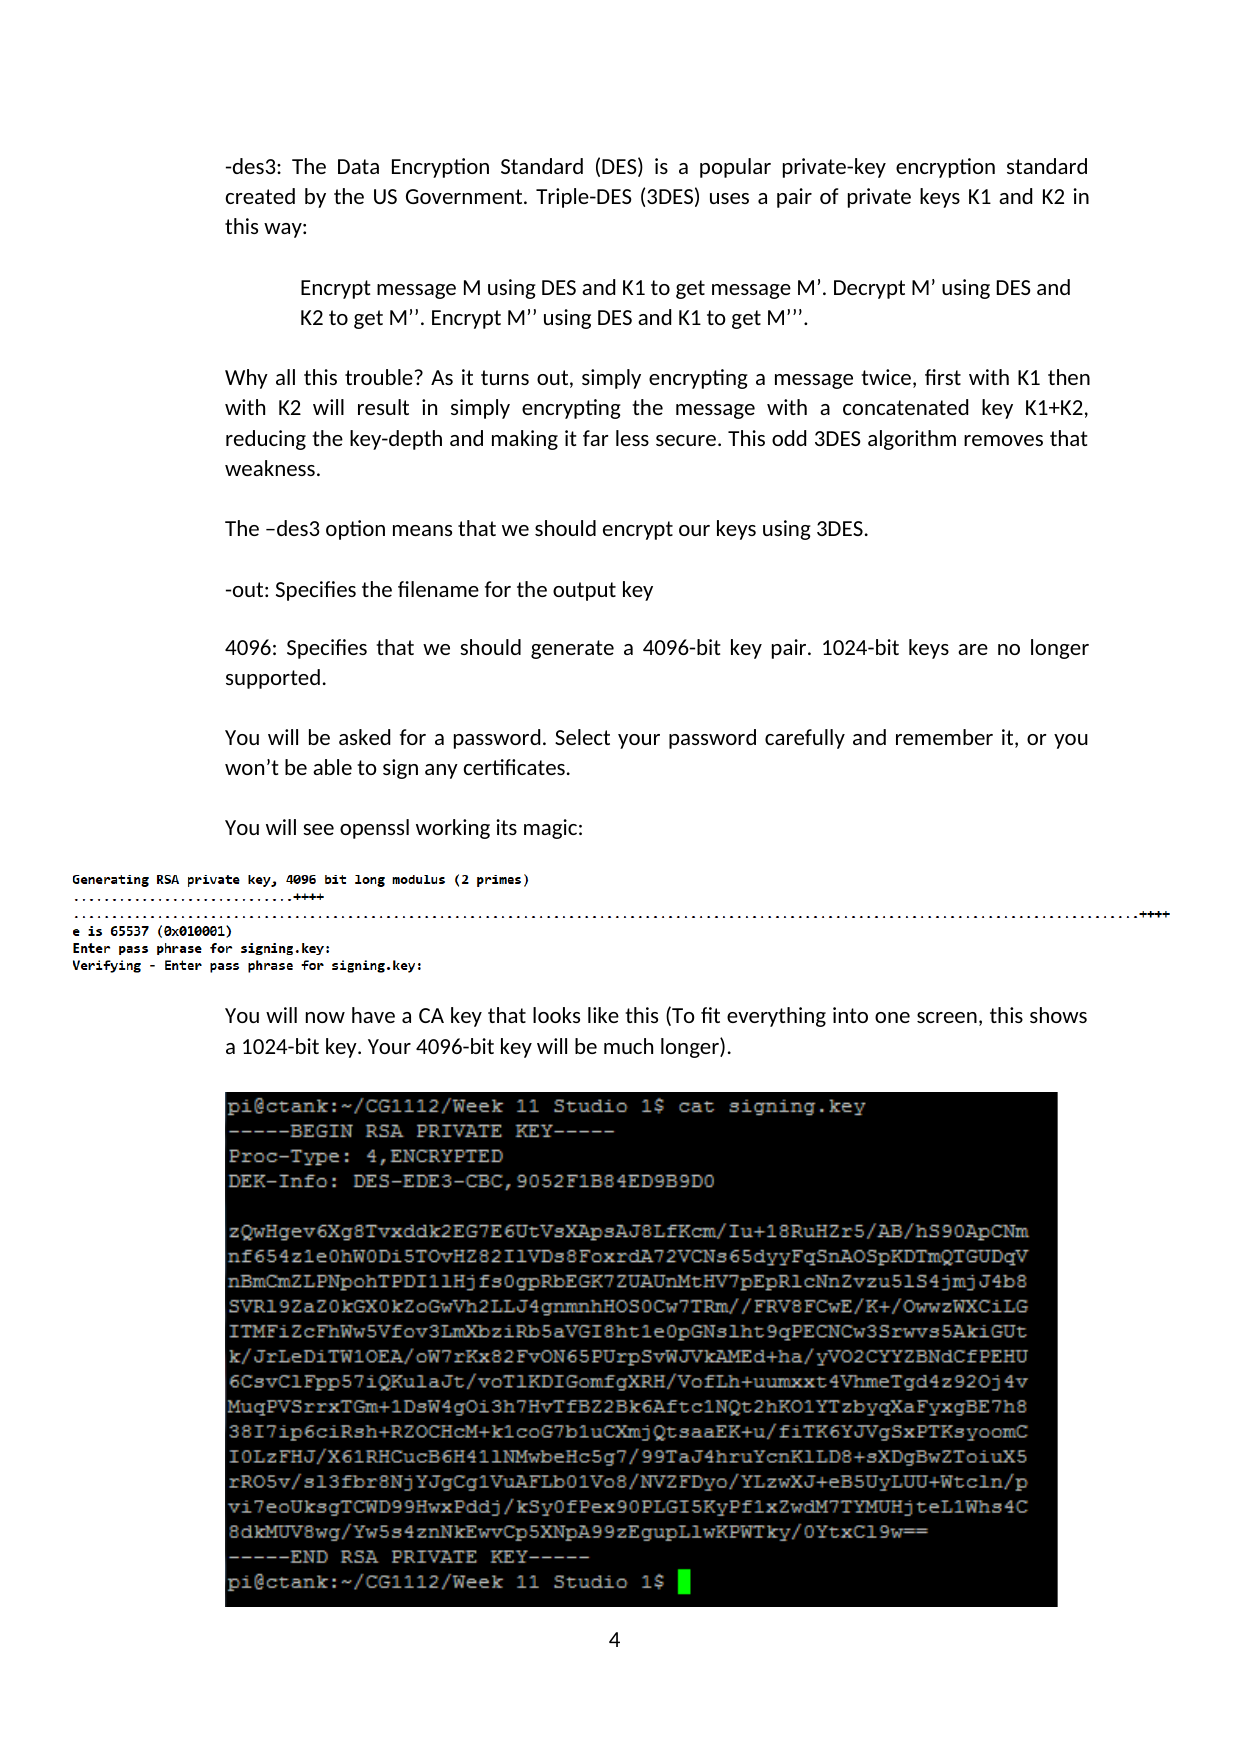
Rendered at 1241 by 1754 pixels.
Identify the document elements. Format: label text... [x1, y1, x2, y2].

text The –des3 option means that we should encrypt our keys using 3DES. [225, 514, 1176, 542]
text Why all this trouble? As it turns out, simply encrypting a message twice, first with K1 then with K2 will result in simply encrypting the message with a concatenated key K1+K2, reducing the key-depth and making it far less secure. This odd 3DES algorithm removes that weakness. [225, 363, 1091, 482]
text 4096: Specifies that we should generate a 4096-bit key pair. 1024-bit keys are no longer supported. [225, 633, 1091, 691]
text Encrypt message M using DES and K1 to get message M’. Decrypt M’ using DES and K2 to get M’’. Encrypt M’’ using DES and K1 to get M’’’. [300, 273, 1085, 331]
text You will be asked for a password. Select your password carefully and remember it, or you won’t be able to sign any certificates. [225, 723, 1090, 781]
text -out: Specifies the filename for the output key [225, 575, 1176, 603]
picture [72, 870, 1177, 973]
text You will now have a CA key that looks like this (To fit everything into one screen, this shows a 1024-bit key. Your 4096-bit key will be much longer). [225, 1002, 1091, 1060]
text You will see openssl working its magic: [225, 813, 1176, 841]
text -des3: The Data Encryption Standard (DES) is a popular private-key encryption standard created by the US Government. Triple-DES (3DES) uses a pair of private keys K1 and K2 in this way: [225, 152, 1091, 240]
picture [225, 1092, 1058, 1607]
